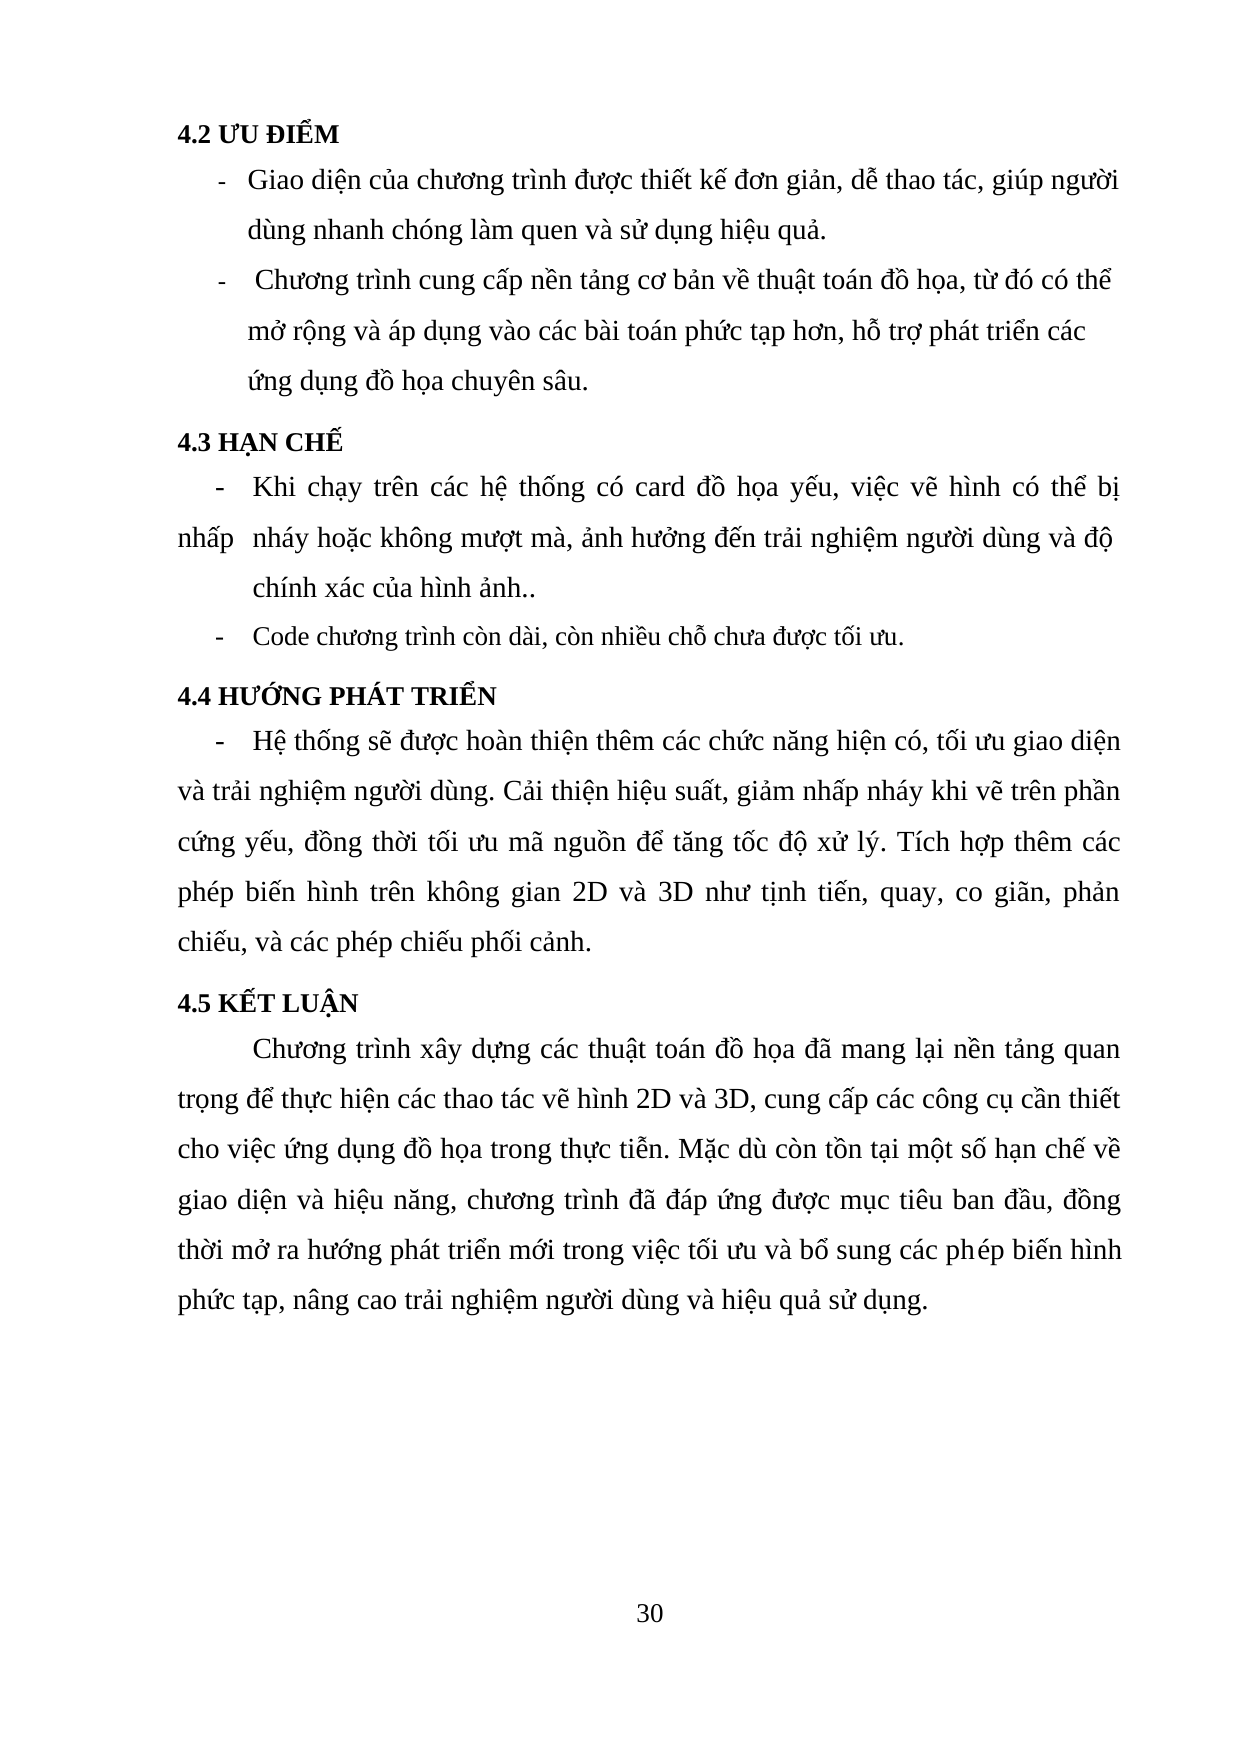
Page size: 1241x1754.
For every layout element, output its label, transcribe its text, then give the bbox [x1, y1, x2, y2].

subtitle KẾT LUẬN [177, 987, 1122, 1018]
list Khi chạy trên các hệ thống có card đồ họa yếu, việc vẽ hình có thể bị nhấp nháy hoặc không mượt mà, ảnh hưởng đến trải nghiệm người dùng và độ chính xác của hình ảnh.. [177, 469, 1122, 604]
text Chương trình xây dựng các thuật toán đồ họa đã mang lại nền tảng quan trọng để thực hiện các thao tác vẽ hình 2D và 3D, cung cấp các công cụ cần thiết cho việc ứng dụng đồ họa trong thực tiễn. Mặc dù còn tồn tại một số hạn chế về giao diện và hiệu năng, chương trình đã đáp ứng được mục tiêu ban đầu, đồng thời mở ra hướng phát triển mới trong việc tối ưu và bổ sung các phép biến hình phức tạp, nâng cao trải nghiệm người dùng và hiệu quả sử dụng. [177, 1031, 1122, 1316]
subtitle ƯU ĐIỂM [177, 118, 1122, 149]
list Chương trình cung cấp nền tảng cơ bản về thuật toán đồ họa, từ đó có thể mở rộng và áp dụng vào các bài toán phức tạp hơn, hỗ trợ phát triển các ứng dụng đồ họa chuyên sâu. [218, 262, 1122, 397]
list Code chương trình còn dài, còn nhiều chỗ chưa được tối ưu. [177, 620, 1122, 652]
list Hệ thống sẽ được hoàn thiện thêm các chức năng hiện có, tối ưu giao diện và trải nghiệm người dùng. Cải thiện hiệu suất, giảm nhấp nháy khi vẽ trên phần cứng yếu, đồng thời tối ưu mã nguồn để tăng tốc độ xử lý. Tích hợp thêm các phép biến hình trên không gian 2D và 3D như tịnh tiến, quay, co giãn, phản chiếu, và các phép chiếu phối cảnh. [177, 723, 1122, 958]
list Giao diện của chương trình được thiết kế đơn giản, dễ thao tác, giúp người dùng nhanh chóng làm quen và sử dụng hiệu quả. [218, 162, 1122, 246]
subtitle HƯỚNG PHÁT TRIỂN [177, 679, 1122, 711]
subtitle HẠN CHẾ [177, 426, 1122, 457]
